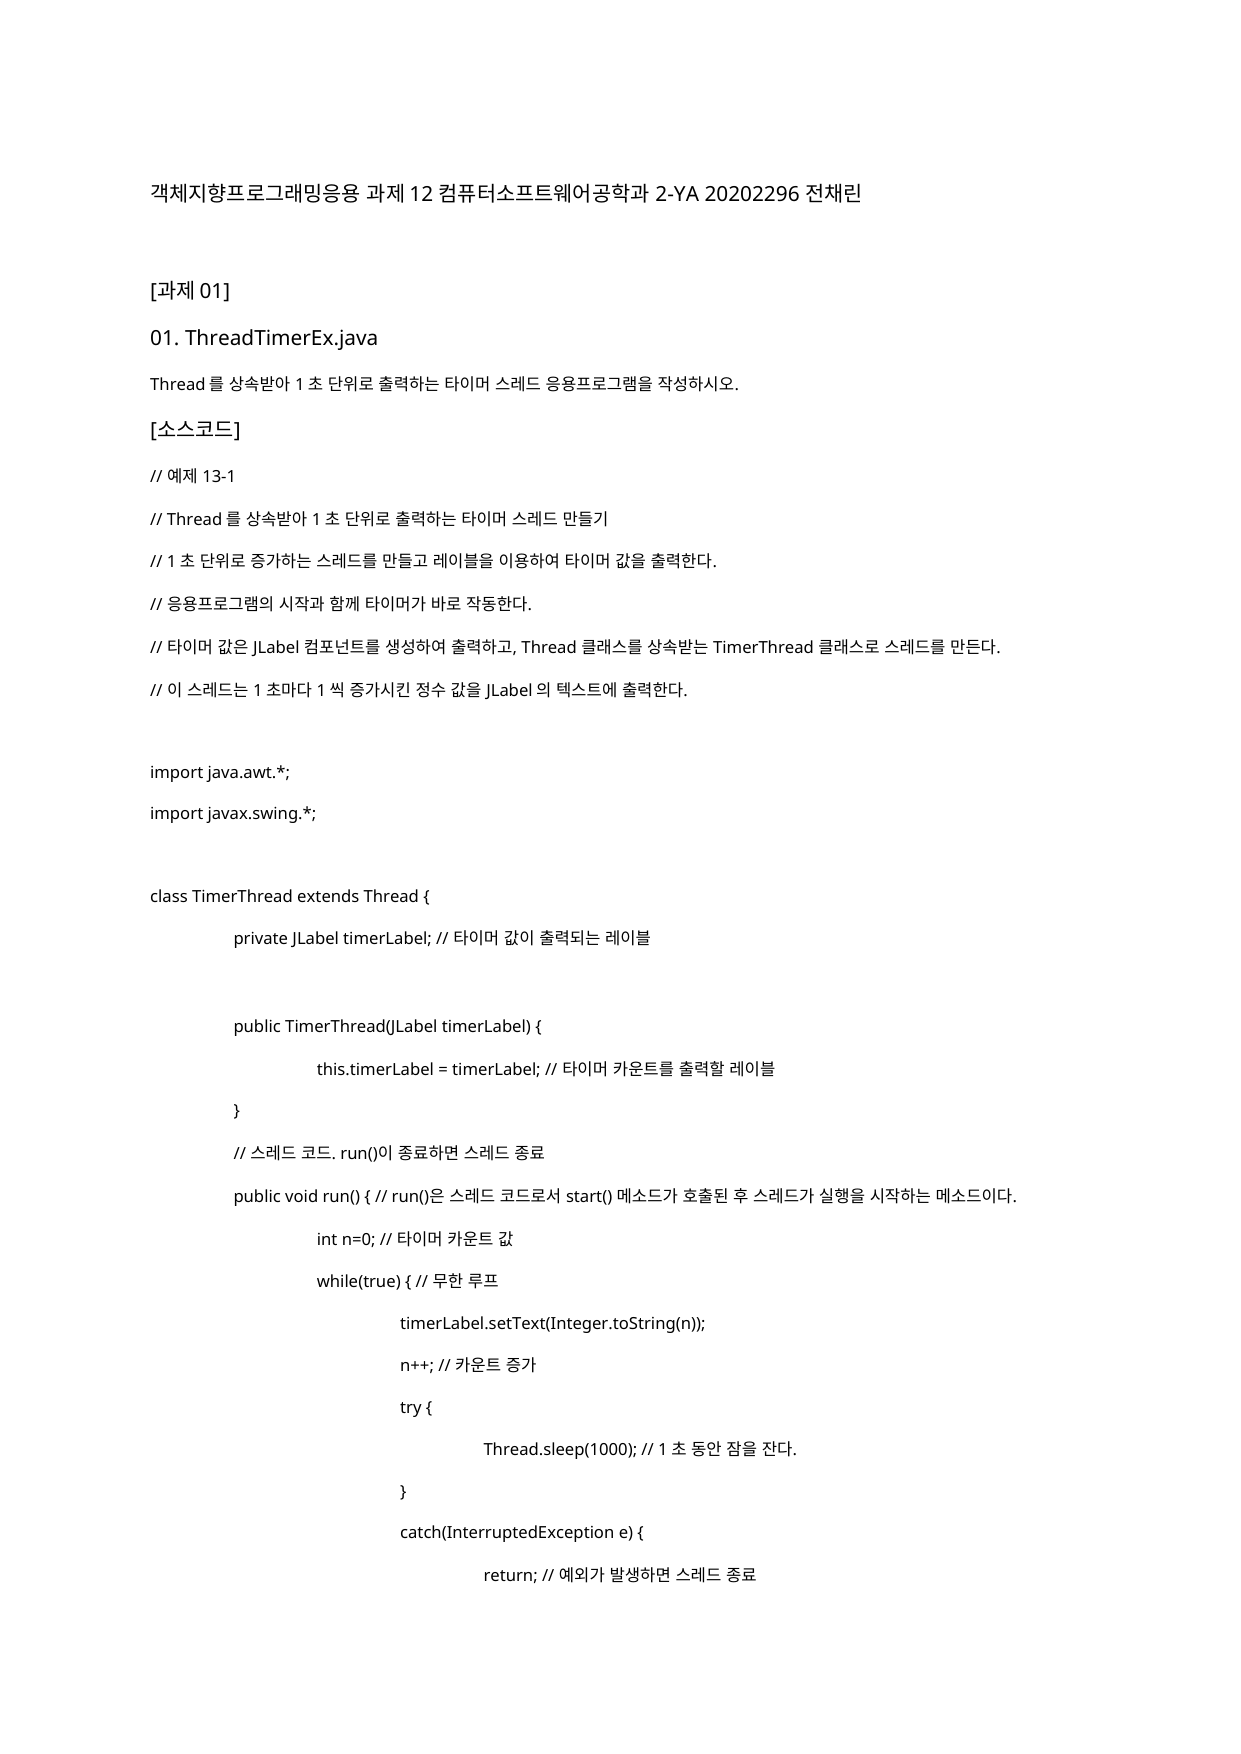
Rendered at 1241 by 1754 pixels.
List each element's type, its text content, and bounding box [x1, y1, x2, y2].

text 01. ThreadTimerEx.java [150, 323, 1090, 352]
text 객체지향프로그래밍응용 과제12 컴퓨터소프트웨어공학과 2-YA 20202296 전채린 [150, 177, 1090, 207]
text timerLabel.setText(Integer.toString(n)); [150, 1311, 1090, 1334]
text // 타이머 값은 JLabel 컴포넌트를 생성하여 출력하고, Thread 클래스를 상속받는 TimerThread 클래스로 스레드를 만든다. [150, 634, 1090, 658]
text public TimerThread(JLabel timerLabel) { [150, 1015, 1090, 1038]
text catch(InterruptedException e) { [150, 1520, 1090, 1543]
text import javax.swing.*; [150, 802, 1090, 824]
text import java.awt.*; [150, 761, 1090, 783]
text n++; // 카운트 증가 [150, 1352, 1090, 1377]
text Thread를 상속받아 1초 단위로 출력하는 타이머 스레드 응용프로그램을 작성하시오. [150, 371, 1090, 395]
text try { [150, 1395, 1090, 1418]
text int n=0; // 타이머 카운트 값 [150, 1226, 1090, 1250]
text private JLabel timerLabel; // 타이머 값이 출력되는 레이블 [150, 925, 1090, 949]
text Thread.sleep(1000); // 1초 동안 잠을 잔다. [150, 1436, 1090, 1461]
text } [150, 1479, 1090, 1502]
text return; // 예외가 발생하면 스레드 종료 [150, 1562, 1090, 1586]
text // 이 스레드는 1초마다 1씩 증가시킨 정수 값을 JLabel의 텍스트에 출력한다. [150, 677, 1090, 701]
text [소스코드] [150, 413, 1090, 444]
text // 스레드 코드. run()이 종료하면 스레드 종료 [150, 1140, 1090, 1164]
text class TimerThread extends Thread { [150, 884, 1090, 907]
text // 응용프로그램의 시작과 함께 타이머가 바로 작동한다. [150, 591, 1090, 615]
text // 1초 단위로 증가하는 스레드를 만들고 레이블을 이용하여 타이머 값을 출력한다. [150, 548, 1090, 573]
text while(true) { // 무한 루프 [150, 1268, 1090, 1293]
text } [150, 1099, 1090, 1122]
text [과제01] [150, 274, 1090, 304]
text // Thread를 상속받아 1초 단위로 출력하는 타이머 스레드 만들기 [150, 506, 1090, 530]
text // 예제 13-1 [150, 463, 1090, 487]
text public void run() { // run()은 스레드 코드로서 start() 메소드가 호출된 후 스레드가 실행을 시작하는 메소드이다. [150, 1183, 1090, 1207]
text this.timerLabel = timerLabel; // 타이머 카운트를 출력할 레이블 [150, 1056, 1090, 1080]
